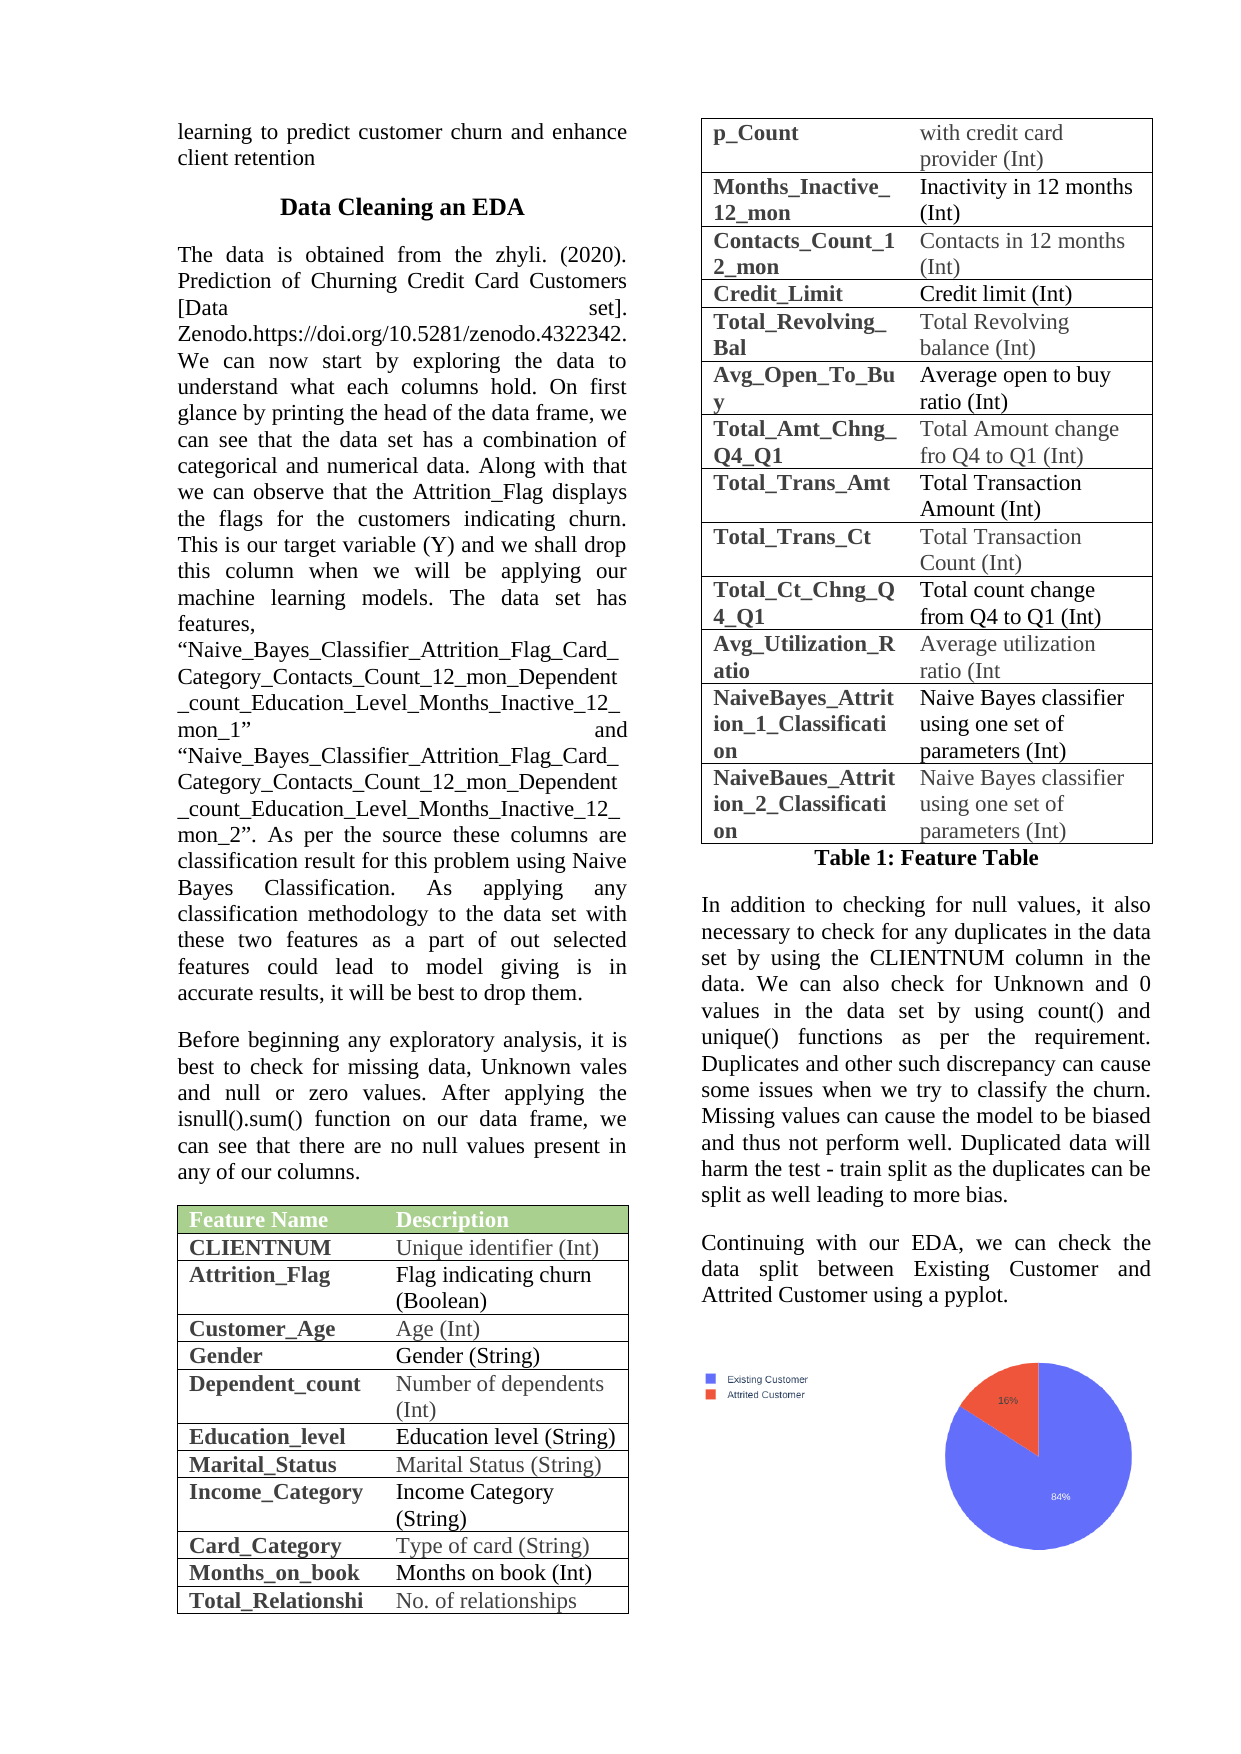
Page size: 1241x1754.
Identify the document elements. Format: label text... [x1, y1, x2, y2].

table_cell Unique identifier (Int) [384, 1234, 628, 1260]
table_cell No. of relationships with credit card provider (Int) [384, 1587, 628, 1613]
table_cell Months_on_book [178, 1559, 384, 1586]
picture [701, 1328, 1152, 1576]
table_cell Avg_Utilization_Ratio [702, 630, 908, 683]
table_cell NaiveBaues_Attrition_2_Classification [702, 764, 908, 843]
table_cell Gender [178, 1342, 384, 1369]
text Before beginning any exploratory analysis, it is best to check for missing data, Unknown vales and null or zero values. After applying the isnull().sum() function on our data frame, we can see that there are no null values present in any of our columns. [177, 1026, 627, 1184]
table_cell Total_Ct_Chng_Q4_Q1 [702, 577, 908, 629]
table_cell Card_Category [178, 1532, 384, 1558]
table_cell No. of relationships with credit card provider (Int) [908, 119, 1152, 172]
table_cell Type of card (String) [384, 1532, 628, 1558]
table_cell Gender (String) [384, 1342, 628, 1369]
table_cell Total_Relationship_Count [178, 1587, 384, 1613]
table_cell Total Revolving balance (Int) [908, 308, 1152, 361]
table_cell Average open to buy ratio (Int) [908, 362, 1152, 414]
table_cell Total Transaction Count (Int) [908, 523, 1152, 576]
table_cell Average utilization ratio (Int [908, 630, 1152, 683]
table_cell Total_Amt_Chng_Q4_Q1 [702, 415, 908, 468]
text Continuing with our EDA, we can check the data split between Existing Customer and Attrited Customer using a pyplot. [701, 1228, 1152, 1308]
table_cell Months_Inactive_12_mon [702, 173, 908, 226]
table_header Feature Name [178, 1206, 384, 1233]
table_cell CLIENTNUM [178, 1234, 384, 1260]
table_cell Contacts in 12 months (Int) [908, 227, 1152, 279]
table_cell Total_Trans_Ct [702, 523, 908, 576]
table_cell Contacts_Count_12_mon [702, 227, 908, 279]
table_cell Total_Trans_Amt [702, 469, 908, 522]
text The data is obtained from the zhyli. (2020). Prediction of Churning Credit Card Customers [Data set]. Zenodo.https://doi.org/10.5281/zenodo.4322342. We can now start by exploring the data to understand what each columns hold. On first glance by printing the head of the data frame, we can see that the data set has a combination of categorical and numerical data. Along with that we can observe that the Attrition_Flag displays the flags for the customers indicating churn. This is our target variable (Y) and we shall drop this column when we will be applying our machine learning models. The data set has features, “Naive_Bayes_Classifier_Attrition_Flag_Card_Category_Contacts_Count_12_mon_Dependent_count_Education_Level_Months_Inactive_12_mon_1” and “Naive_Bayes_Classifier_Attrition_Flag_Card_Category_Contacts_Count_12_mon_Dependent_count_Education_Level_Months_Inactive_12_mon_2”. As per the source these columns are classification result for this problem using Naive Bayes Classification. As applying any classification methodology to the data set with these two features as a part of out selected features could lead to model giving is in accurate results, it will be best to drop them. [177, 241, 627, 1006]
table_cell Customer_Age [178, 1315, 384, 1341]
table_cell Attrition_Flag [178, 1261, 384, 1314]
table_cell Naive Bayes classifier using one set of parameters (Int) [908, 764, 1152, 843]
table_cell Marital Status (String) [384, 1451, 628, 1477]
table_cell Marital_Status [178, 1451, 384, 1477]
table_cell Income Category (String) [384, 1478, 628, 1531]
table_cell Age (Int) [384, 1315, 628, 1341]
table_cell Credit limit (Int) [908, 280, 1152, 307]
table_cell Credit_Limit [702, 280, 908, 307]
table_cell Naive Bayes classifier using one set of parameters (Int) [908, 684, 1152, 763]
table_cell Total Amount change fro Q4 to Q1 (Int) [908, 415, 1152, 468]
table_cell Education_level [178, 1424, 384, 1450]
table_cell Total count change from Q4 to Q1 (Int) [908, 577, 1152, 629]
table_cell Dependent_count [178, 1370, 384, 1422]
table_cell Total_Revolving_Bal [702, 308, 908, 361]
text Data Cleaning an EDA [177, 192, 627, 220]
table_cell Avg_Open_To_Buy [702, 362, 908, 414]
table_header Description [384, 1206, 628, 1233]
table_cell Income_Category [178, 1478, 384, 1531]
table_cell Months on book (Int) [384, 1559, 628, 1586]
table_cell Inactivity in 12 months (Int) [908, 173, 1152, 226]
table_cell Total Transaction Amount (Int) [908, 469, 1152, 522]
table_cell Total_Relationship_Count [702, 119, 908, 172]
table_cell Flag indicating churn (Boolean) [384, 1261, 628, 1314]
table_cell Number of dependents (Int) [384, 1370, 628, 1422]
table_cell NaiveBayes_Attrition_1_Classification [702, 684, 908, 763]
table_cell Education level (String) [384, 1424, 628, 1450]
text Table 1: Feature Table [701, 844, 1152, 871]
text In addition to checking for null values, it also necessary to check for any duplicates in the data set by using the CLIENTNUM column in the data. We can also check for Unknown and 0 values in the data set by using count() and unique() functions as per the requirement. Duplicates and other such discrepancy can cause some issues when we try to classify the churn. Missing values can cause the model to be biased and thus not perform well. Duplicated data will harm the test - train split as the duplicates can be split as well leading to more bias. [701, 891, 1152, 1208]
